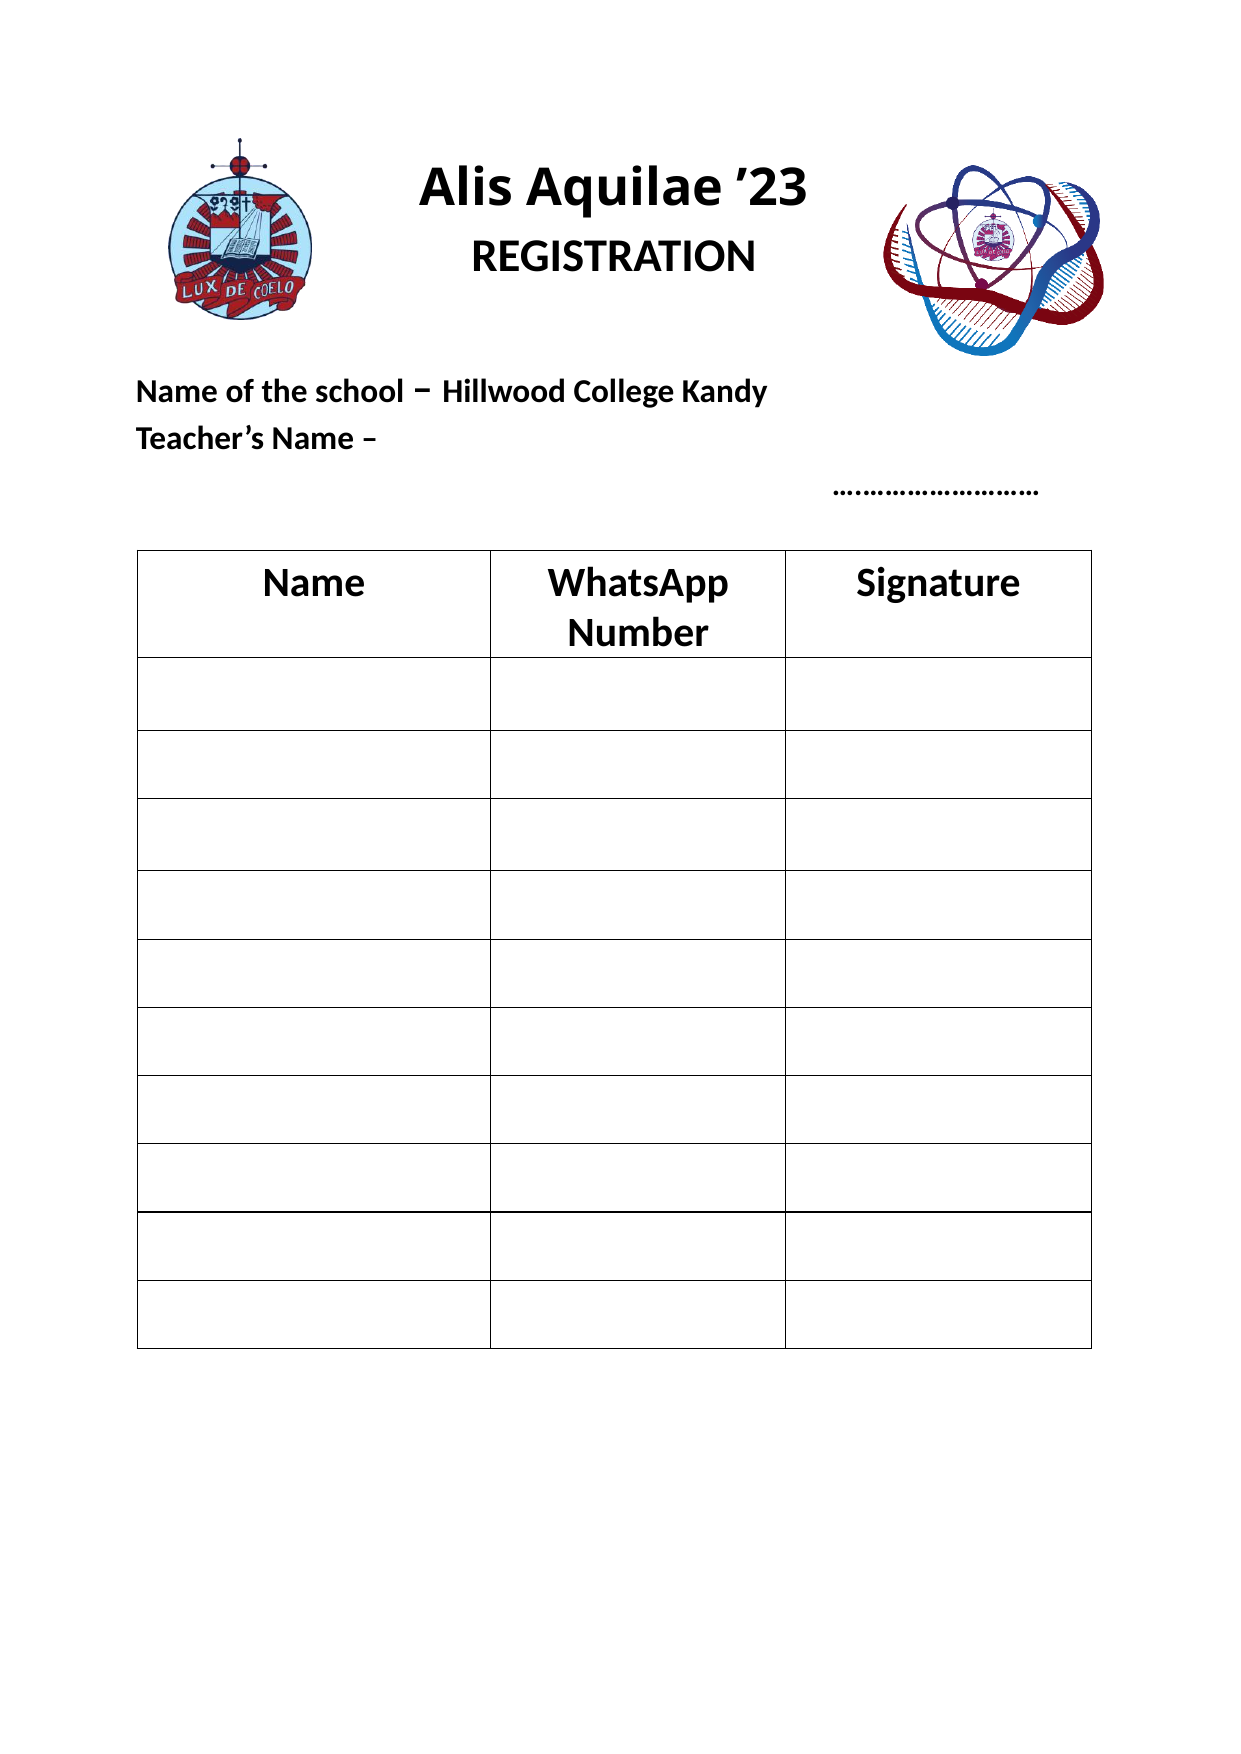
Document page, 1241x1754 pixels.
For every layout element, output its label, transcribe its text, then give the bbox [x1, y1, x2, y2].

picture [883, 165, 1104, 356]
table_cell [786, 1144, 1091, 1211]
table_cell [491, 1008, 785, 1075]
text Teacher’s Name – [136, 417, 1040, 458]
table_cell [491, 871, 785, 938]
table_cell [786, 1281, 1091, 1348]
table_cell [786, 1076, 1091, 1143]
table_header Signature [786, 551, 1091, 657]
table_cell [786, 940, 1091, 1007]
table_cell [138, 1281, 490, 1348]
table_cell [138, 799, 490, 870]
table_cell [786, 871, 1091, 938]
table_cell [491, 731, 785, 798]
text Alis Aquilae ’23 REGISTRATION [312, 150, 1040, 283]
table_cell [138, 731, 490, 798]
text ….…………………… [136, 465, 1040, 503]
table_cell [491, 940, 785, 1007]
table_cell [138, 871, 490, 938]
table_cell [138, 1076, 490, 1143]
table_cell [491, 1076, 785, 1143]
table_cell [786, 658, 1091, 729]
table_cell [786, 1213, 1091, 1279]
table_cell [138, 1144, 490, 1211]
table_cell [138, 1213, 490, 1279]
table_cell [786, 799, 1091, 870]
table_cell [786, 731, 1091, 798]
table_cell [491, 1213, 785, 1279]
table_header WhatsApp Number [491, 551, 785, 657]
text Name of the school – Hillwood College Kandy [136, 362, 1040, 413]
table_cell [138, 658, 490, 729]
table_cell [491, 1144, 785, 1211]
table_cell [491, 799, 785, 870]
table_cell [138, 940, 490, 1007]
table_cell [491, 658, 785, 729]
table_header Name [138, 551, 490, 657]
table_cell [786, 1008, 1091, 1075]
table_cell [491, 1281, 785, 1348]
table_cell [138, 1008, 490, 1075]
picture [168, 138, 312, 320]
